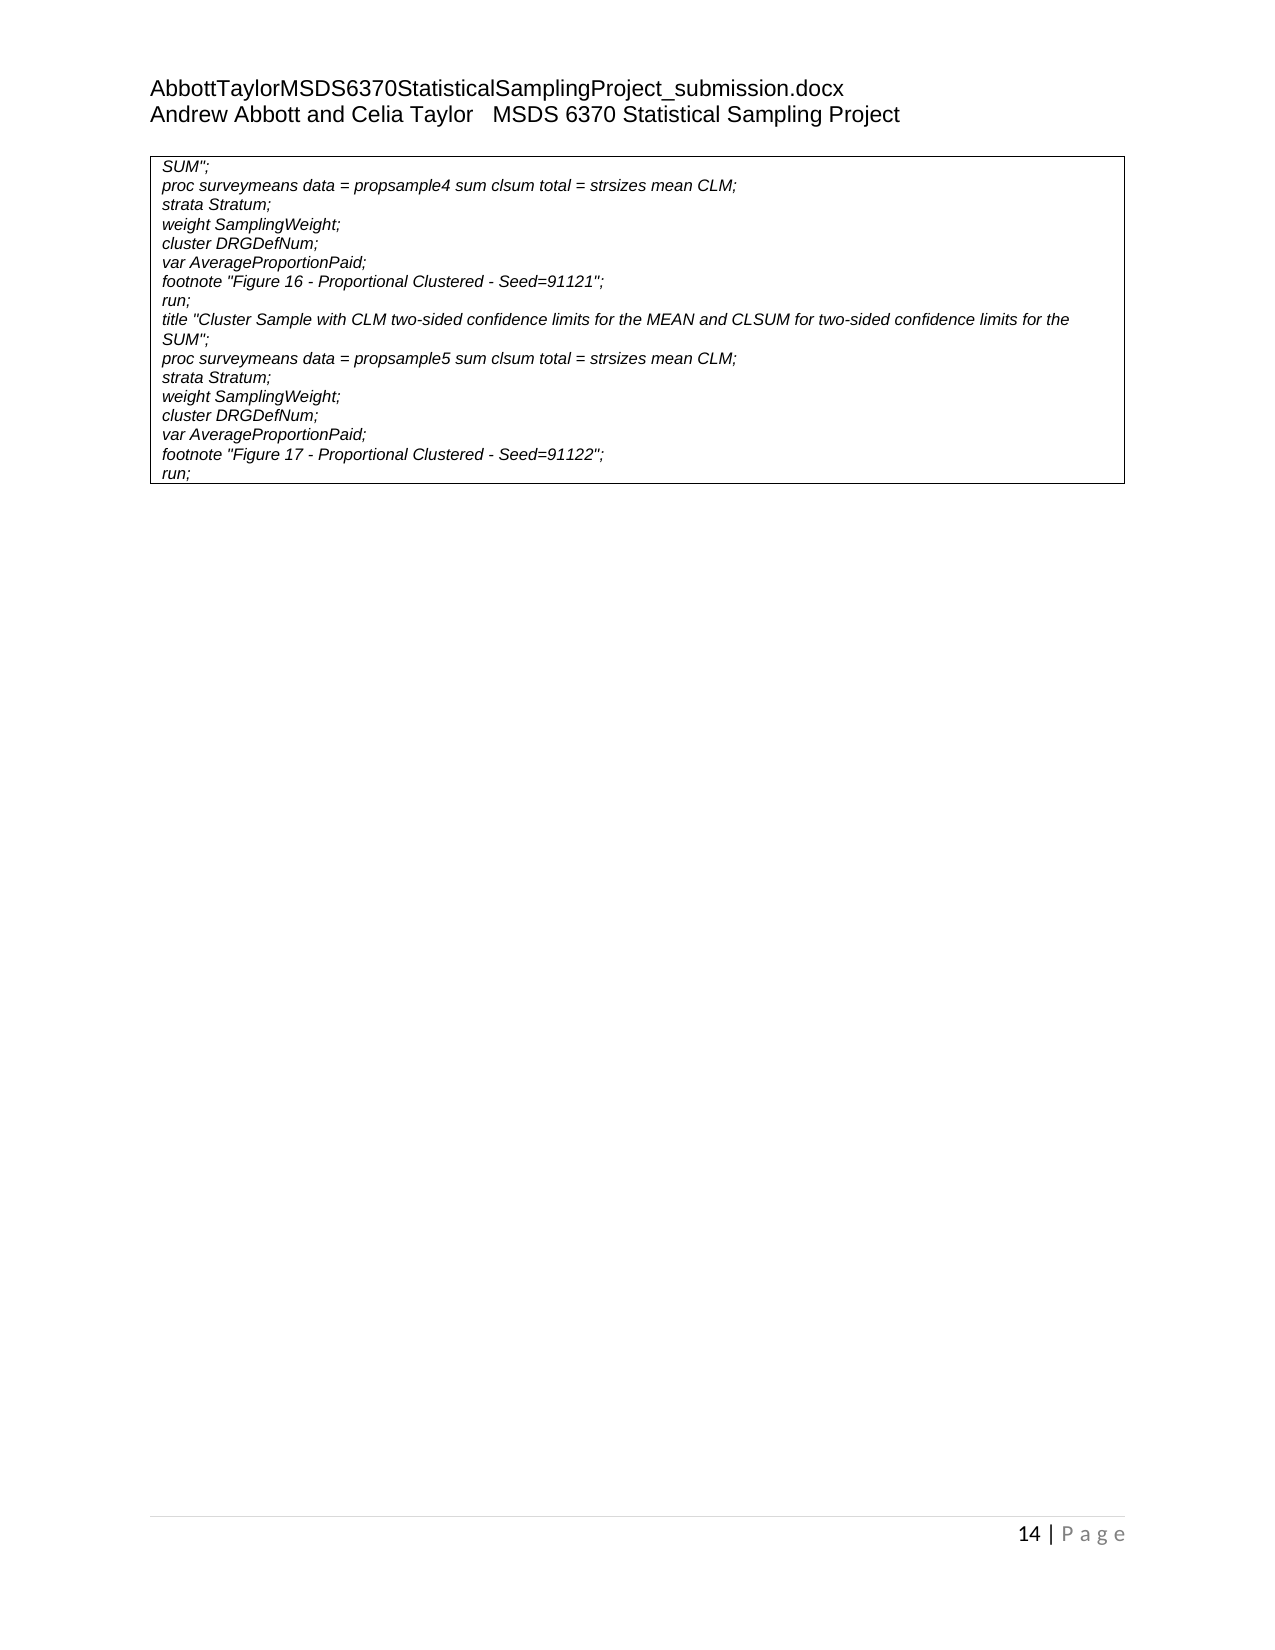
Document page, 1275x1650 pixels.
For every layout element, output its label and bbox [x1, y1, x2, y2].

table_header [151, 157, 1124, 483]
